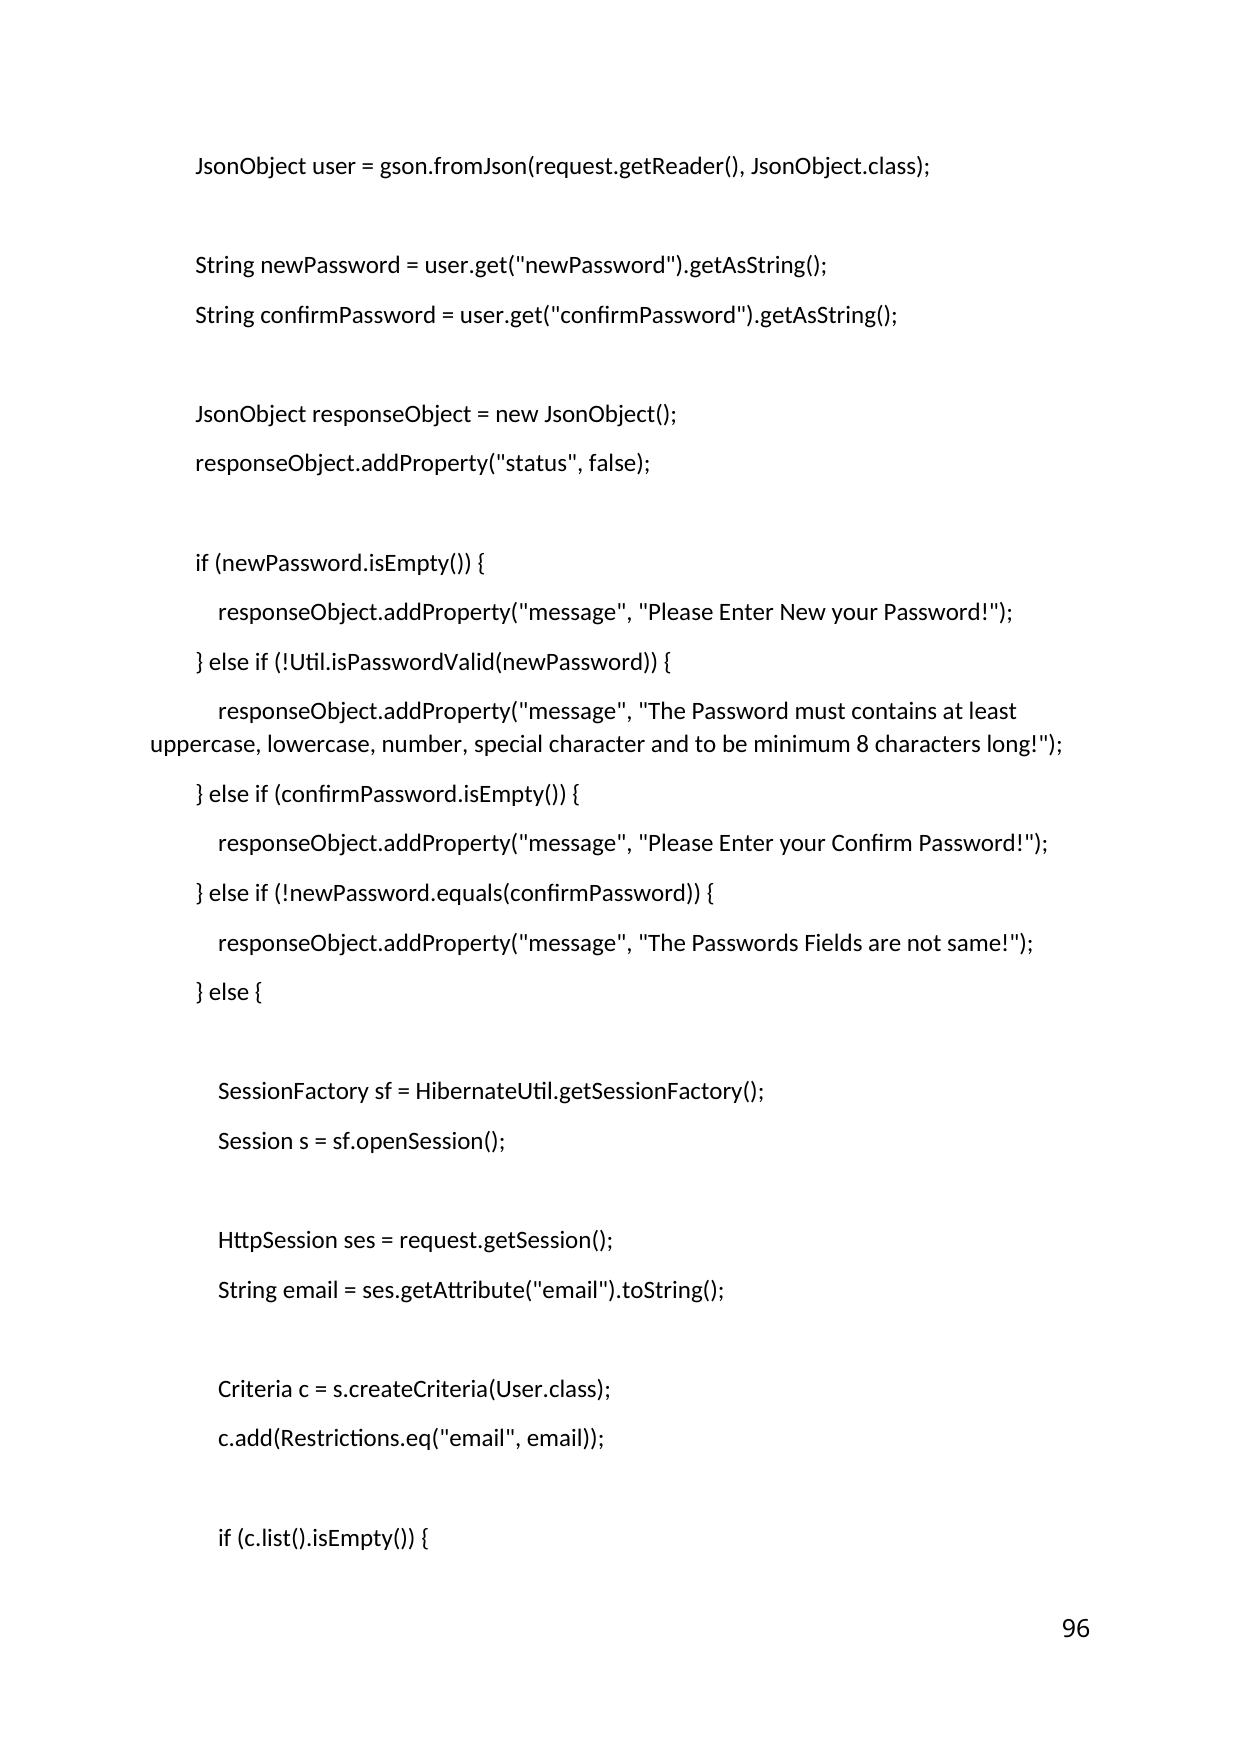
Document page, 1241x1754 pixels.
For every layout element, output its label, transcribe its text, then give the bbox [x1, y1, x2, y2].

text String newPassword = user.get("newPassword").getAsString(); [150, 249, 1090, 280]
text responseObject.addProperty("message", "Please Enter New your Password!"); [150, 596, 1090, 627]
text JsonObject user = gson.fromJson(request.getReader(), JsonObject.class); [150, 150, 1090, 181]
text if (c.list().isEmpty()) { [150, 1522, 1090, 1552]
text HttpSession ses = request.getSession(); [150, 1224, 1090, 1255]
text responseObject.addProperty("status", false); [150, 447, 1090, 478]
text } else { [150, 976, 1090, 1007]
text responseObject.addProperty("message", "Please Enter your Confirm Password!"); [150, 827, 1090, 858]
text String confirmPassword = user.get("confirmPassword").getAsString(); [150, 299, 1090, 329]
text String email = ses.getAttribute("email").toString(); [150, 1274, 1090, 1304]
text JsonObject responseObject = new JsonObject(); [150, 398, 1090, 428]
text SessionFactory sf = HibernateUtil.getSessionFactory(); [150, 1075, 1090, 1106]
text c.add(Restrictions.eq("email", email)); [150, 1422, 1090, 1453]
text Criteria c = s.createCriteria(User.class); [150, 1373, 1090, 1403]
text } else if (!Util.isPasswordValid(newPassword)) { [150, 646, 1090, 676]
text Session s = sf.openSession(); [150, 1125, 1090, 1156]
text } else if (!newPassword.equals(confirmPassword)) { [150, 877, 1090, 908]
text responseObject.addProperty("message", "The Password must contains at least uppercase, lowercase, number, special character and to be minimum 8 characters long!"); [150, 695, 1090, 759]
text responseObject.addProperty("message", "The Passwords Fields are not same!"); [150, 927, 1090, 957]
text } else if (confirmPassword.isEmpty()) { [150, 778, 1090, 808]
text if (newPassword.isEmpty()) { [150, 547, 1090, 577]
